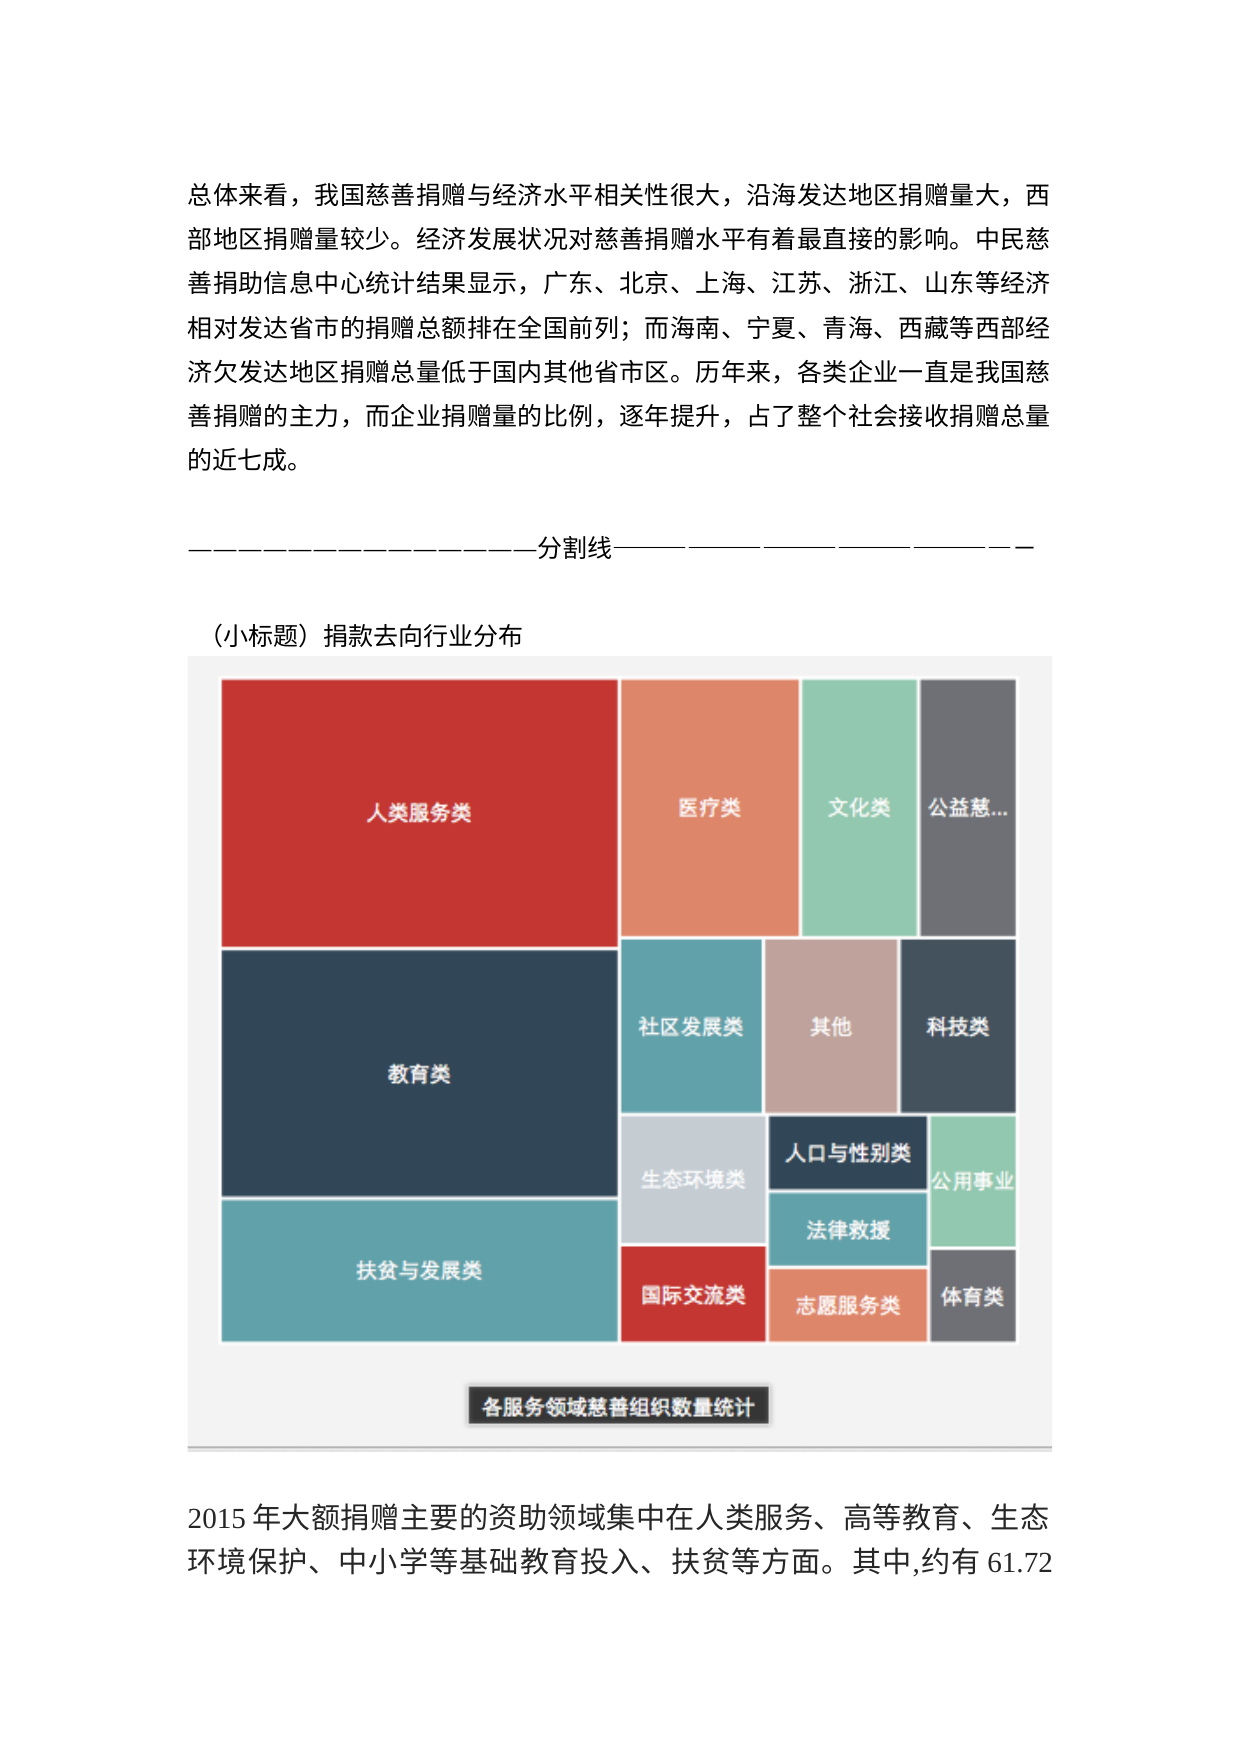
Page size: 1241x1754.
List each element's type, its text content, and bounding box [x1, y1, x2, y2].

text ——————————————分割线————————————————－ [187, 524, 1053, 568]
text （小标题）捐款去向行业分布 [187, 613, 1053, 656]
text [187, 1494, 1053, 1582]
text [187, 172, 1053, 480]
picture [187, 656, 1053, 1452]
